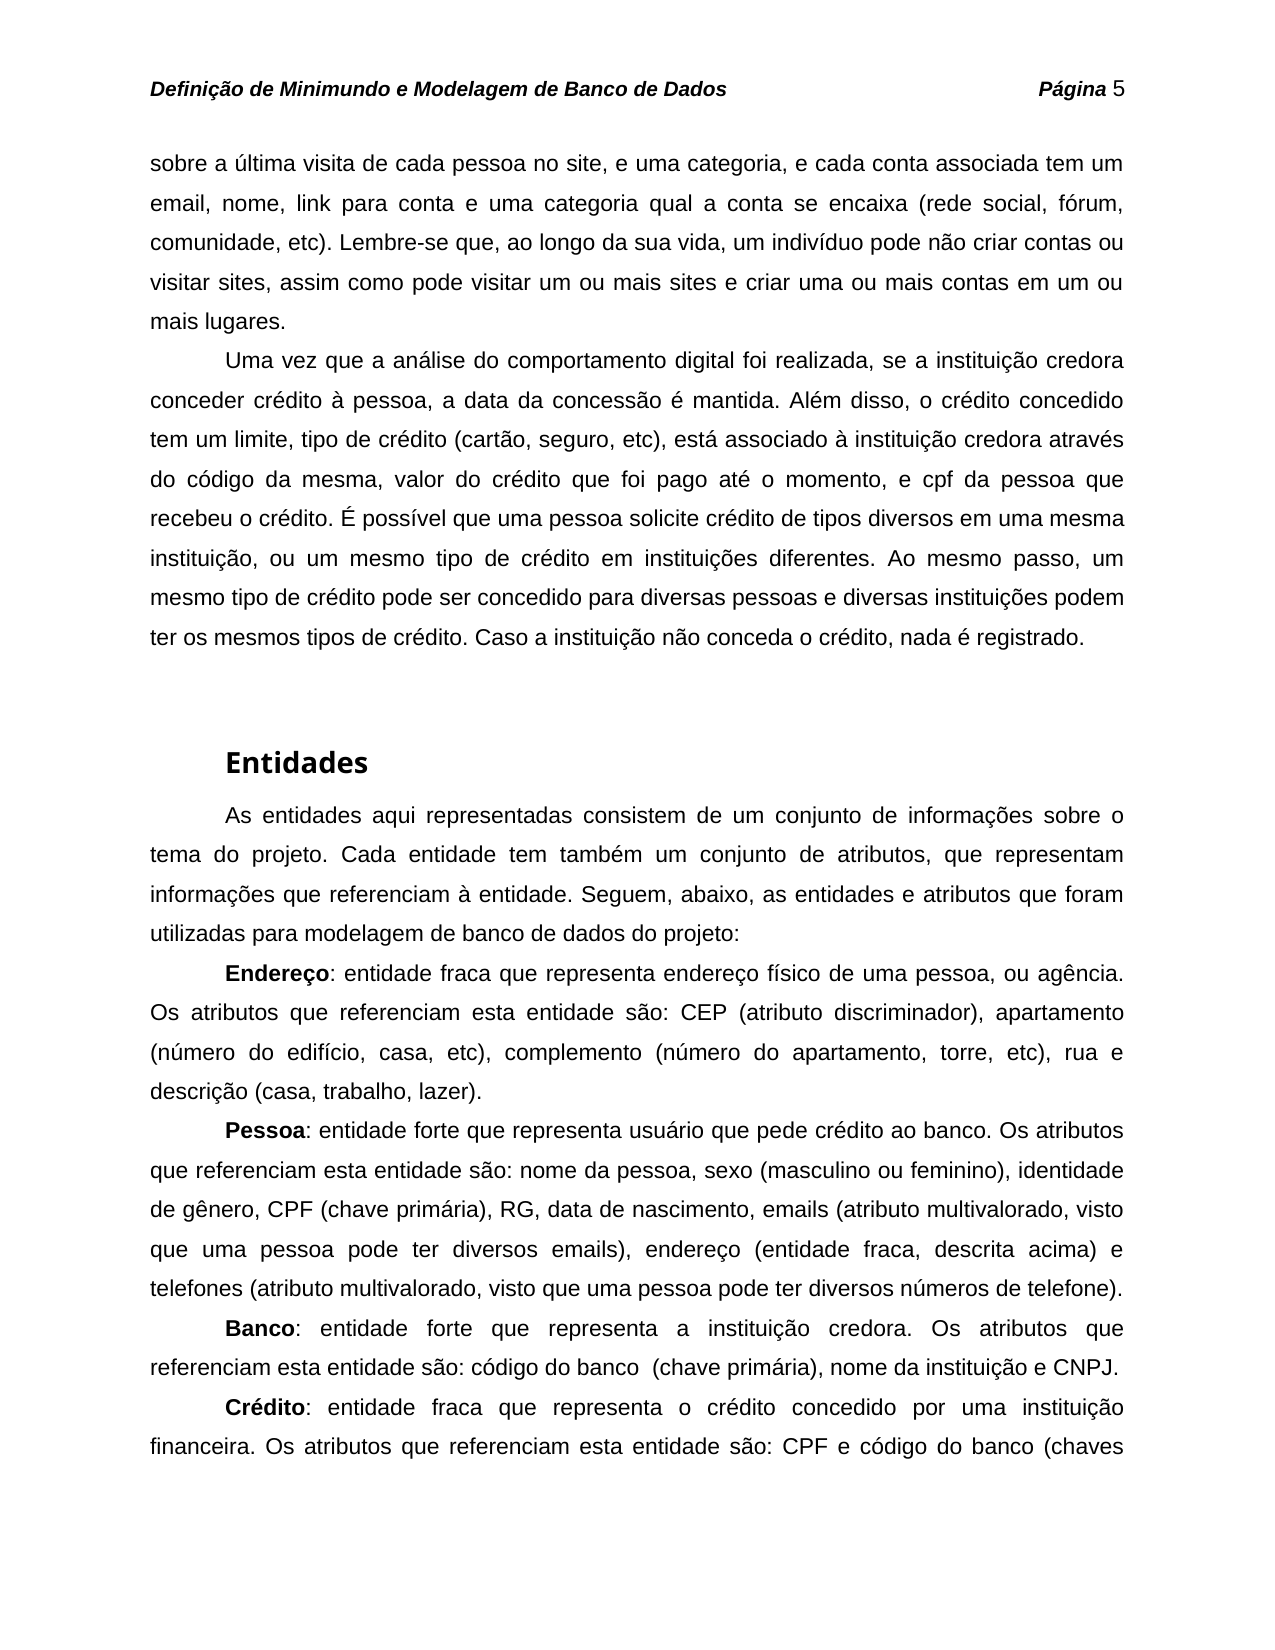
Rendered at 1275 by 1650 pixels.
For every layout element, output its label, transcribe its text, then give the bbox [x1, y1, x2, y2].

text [150, 1394, 1125, 1460]
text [150, 150, 1125, 334]
text Uma vez que a análise do comportamento digital foi realizada, se a instituição credora conceder crédito à pessoa, a data da concessão é mantida. Além disso, o crédito concedido tem um limite, tipo de crédito (cartão, seguro, etc), está associado à instituição credora através do código da mesma, valor do crédito que foi pago até o momento, e cpf da pessoa que recebeu o crédito. É possível que uma pessoa solicite crédito de tipos diversos em uma mesma instituição, ou um mesmo tipo de crédito em instituições diferentes. Ao mesmo passo, um mesmo tipo de crédito pode ser concedido para diversas pessoas e diversas instituições podem ter os mesmos tipos de crédito. Caso a instituição não conceda o crédito, nada é registrado. [150, 347, 1125, 650]
text Endereço: entidade fraca que representa endereço físico de uma pessoa, ou agência. Os atributos que referenciam esta entidade são: CEP (atributo discriminador), apartamento (número do edifício, casa, etc), complemento (número do apartamento, torre, etc), rua e descrição (casa, trabalho, lazer). [150, 959, 1125, 1104]
text Pessoa: entidade forte que representa usuário que pede crédito ao banco. Os atributos que referenciam esta entidade são: nome da pessoa, sexo (masculino ou feminino), identidade de gênero, CPF (chave primária), RG, data de nascimento, emails (atributo multivalorado, visto que uma pessoa pode ter diversos emails), endereço (entidade fraca, descrita acima) e telefones (atributo multivalorado, visto que uma pessoa pode ter diversos números de telefone). [150, 1117, 1125, 1302]
text Banco: entidade forte que representa a instituição credora. Os atributos que referenciam esta entidade são: código do banco (chave primária), nome da instituição e CNPJ. [150, 1315, 1125, 1381]
text As entidades aqui representadas consistem de um conjunto de informações sobre o tema do projeto. Cada entidade tem também um conjunto de atributos, que representam informações que referenciam à entidade. Seguem, abaixo, as entidades e atributos que foram utilizadas para modelagem de banco de dados do projeto: [150, 802, 1125, 946]
subtitle Entidades [150, 742, 1125, 782]
